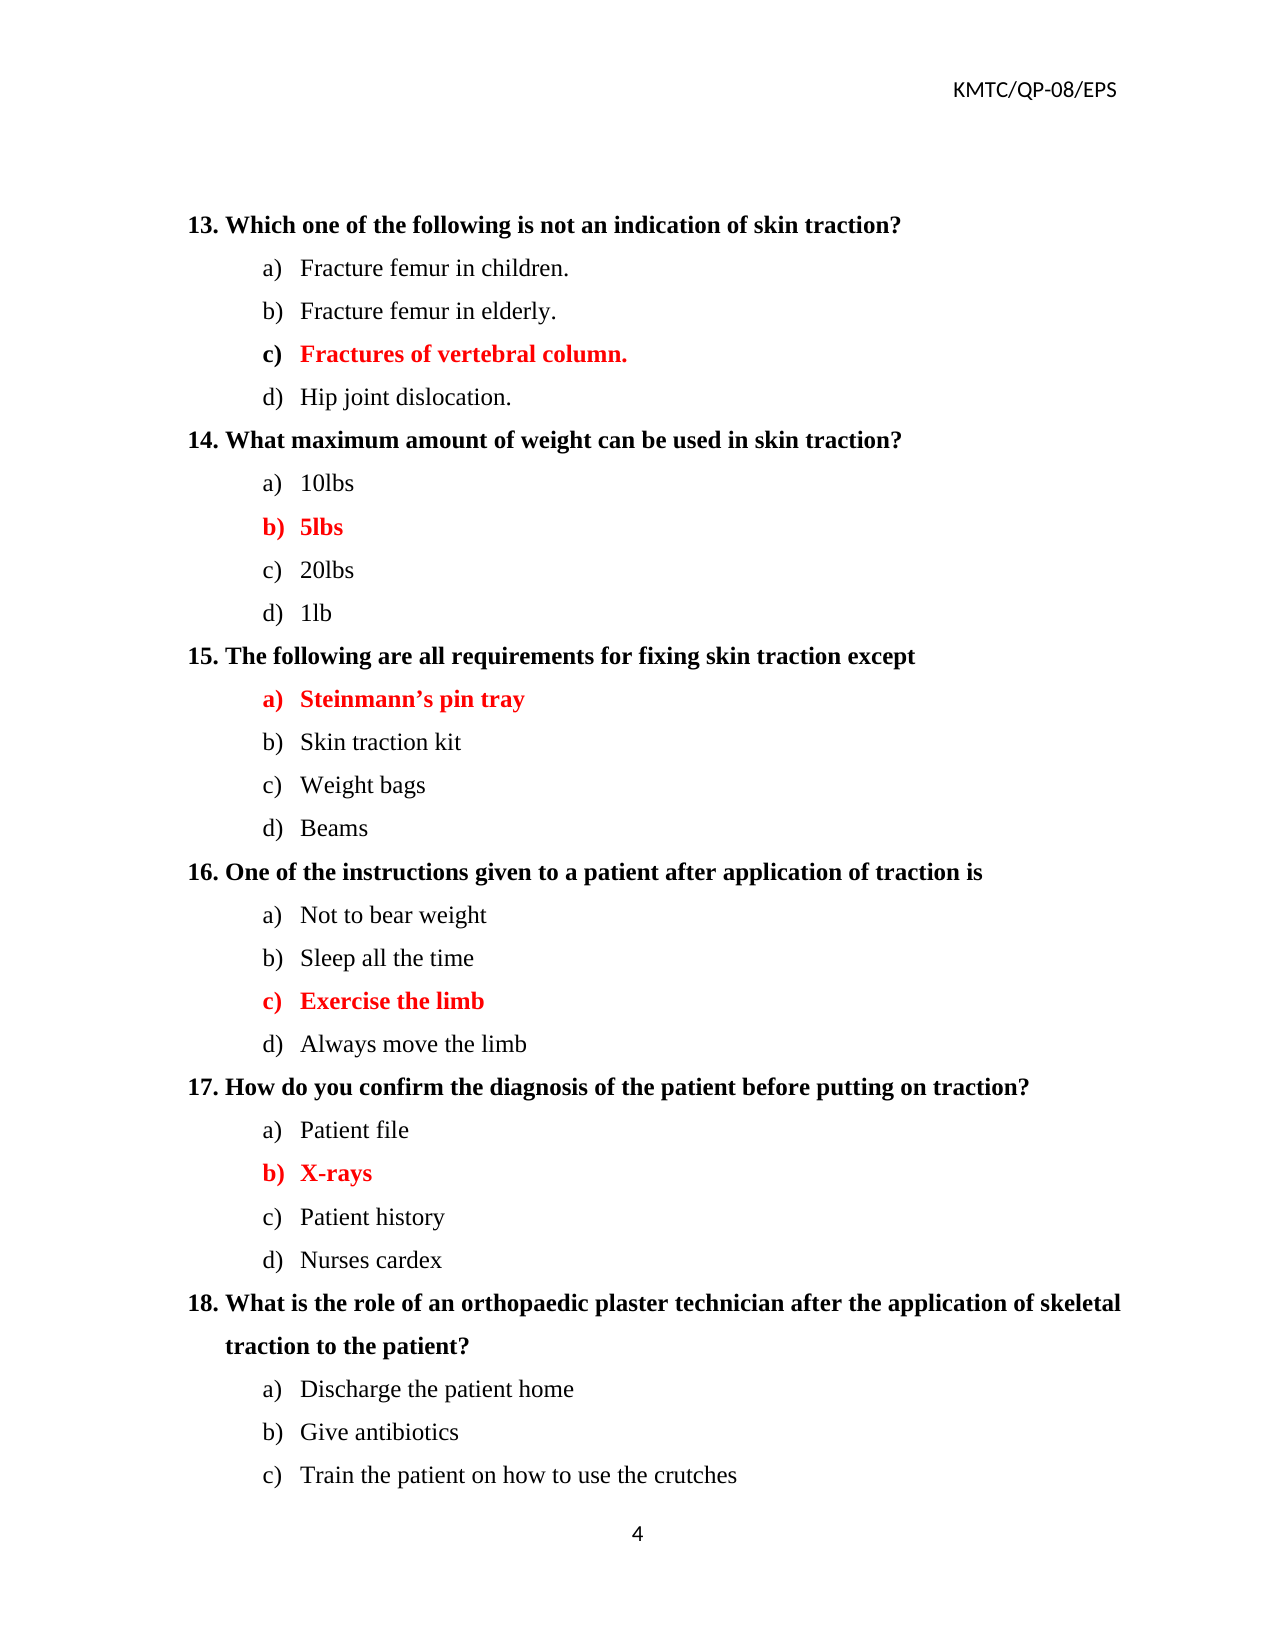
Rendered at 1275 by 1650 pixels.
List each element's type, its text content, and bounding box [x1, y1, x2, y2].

list 10lbs [262, 468, 1125, 497]
list Beams [262, 813, 1125, 842]
list Fractures of vertebral column. [262, 339, 1125, 368]
list What is the role of an orthopaedic plaster technician after the application of skeletal traction to the patient? [187, 1288, 1125, 1360]
list Weight bags [262, 770, 1125, 799]
list Give antibiotics [262, 1417, 1125, 1446]
list Fracture femur in children. [262, 253, 1125, 282]
list Exercise the limb [262, 986, 1125, 1015]
list 5lbs [262, 512, 1125, 540]
list Always move the limb [262, 1029, 1125, 1058]
list Patient file [262, 1115, 1125, 1144]
list 1lb [262, 598, 1125, 627]
list Skin traction kit [262, 727, 1125, 756]
list Which one of the following is not an indication of skin traction? [187, 210, 1125, 238]
list What maximum amount of weight can be used in skin traction? [187, 425, 1125, 454]
list Discharge the patient home [262, 1374, 1125, 1403]
list Not to bear weight [262, 900, 1125, 928]
list Sleep all the time [262, 943, 1125, 972]
list Fracture femur in elderly. [262, 296, 1125, 325]
list How do you confirm the diagnosis of the patient before putting on traction? [187, 1072, 1125, 1101]
list Patient history [262, 1202, 1125, 1230]
list X-rays [262, 1158, 1125, 1187]
list The following are all requirements for fixing skin traction except [187, 641, 1125, 670]
list Train the patient on how to use the crutches [262, 1460, 1125, 1489]
list Nurses cardex [262, 1245, 1125, 1273]
list Hip joint dislocation. [262, 382, 1125, 411]
list 20lbs [262, 555, 1125, 583]
list One of the instructions given to a patient after application of traction is [187, 857, 1125, 885]
list Steinmann’s pin tray [262, 684, 1125, 713]
